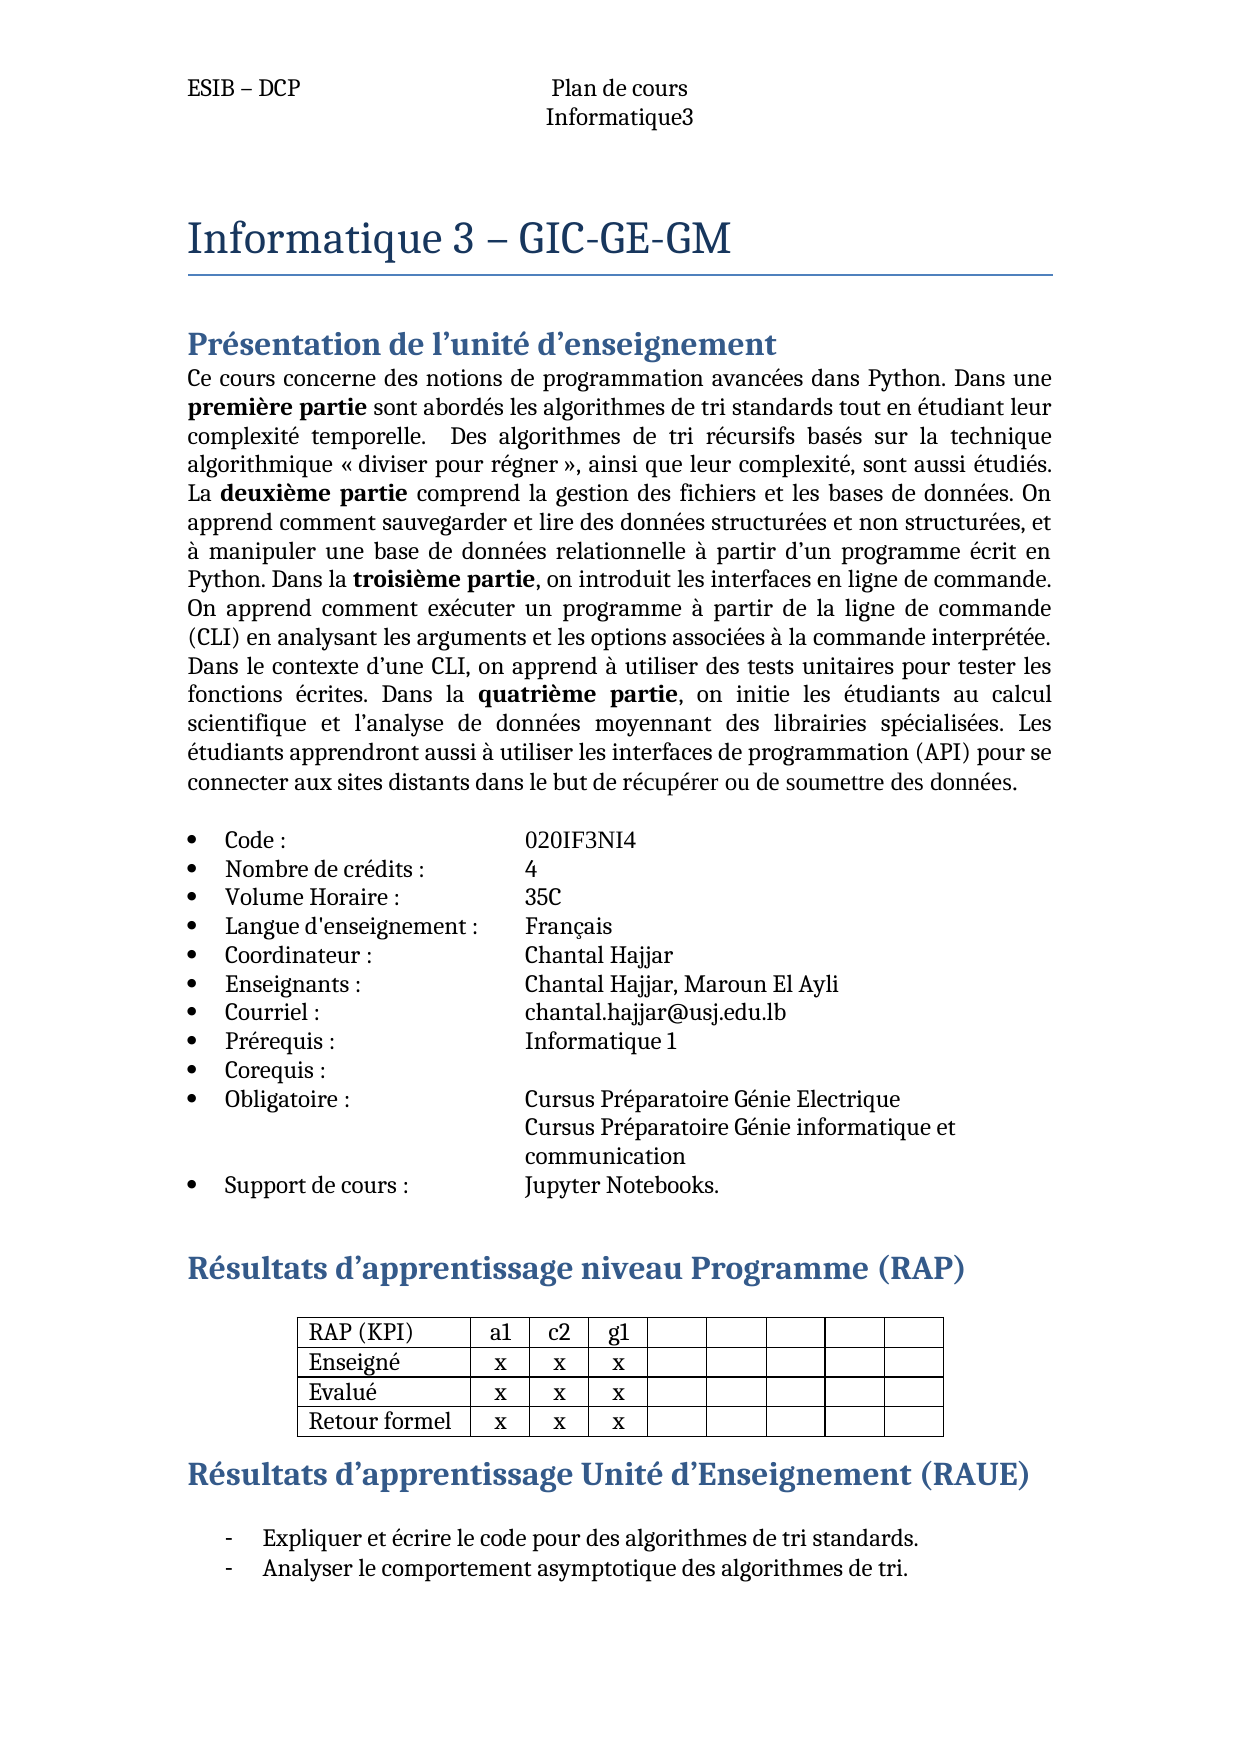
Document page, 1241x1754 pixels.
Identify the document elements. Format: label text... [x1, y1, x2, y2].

list Enseignants : Chantal Hajjar, Maroun El Ayli [187, 969, 1053, 998]
subtitle Résultats d’apprentissage Unité d’Enseignement (RAUE) [187, 1367, 1053, 1493]
table_header [707, 1318, 766, 1347]
table_cell Evalué [298, 1378, 470, 1406]
table_cell Enseigné [298, 1348, 470, 1376]
table_header [826, 1318, 884, 1347]
table_cell x [471, 1378, 529, 1406]
text Ce cours concerne des notions de programmation avancées dans Python. Dans une première partie sont abordés les algorithmes de tri standards tout en étudiant leur complexité temporelle. Des algorithmes de tri récursifs basés sur la technique algorithmique « diviser pour régner », ainsi que leur complexité, sont aussi étudiés. La deuxième partie comprend la gestion des fichiers et les bases de données. On apprend comment sauvegarder et lire des données structurées et non structurées, et à manipuler une base de données relationnelle à partir d’un programme écrit en Python. Dans la troisième partie, on introduit les interfaces en ligne de commande. On apprend comment exécuter un programme à partir de la ligne de commande (CLI) en analysant les arguments et les options associées à la commande interprétée. Dans le contexte d’une CLI, on apprend à utiliser des tests unitaires pour tester les fonctions écrites. Dans la quatrième partie, on initie les étudiants au calcul scientifique et l’analyse de données moyennant des librairies spécialisées. Les étudiants apprendront aussi à utiliser les interfaces de programmation (API) pour se connecter aux sites distants dans le but de récupérer ou de soumettre des données. [187, 364, 1053, 796]
table_cell [767, 1378, 824, 1406]
table_cell x [471, 1348, 529, 1376]
table_cell x [530, 1407, 588, 1436]
table_cell [707, 1348, 766, 1376]
table_header [767, 1318, 824, 1347]
table_cell x [530, 1378, 588, 1406]
table_cell x [589, 1378, 647, 1406]
table_cell x [589, 1348, 647, 1376]
table_header RAP (KPI) [298, 1318, 470, 1347]
table_cell [648, 1407, 706, 1436]
table_header c2 [530, 1318, 588, 1347]
table_cell [826, 1378, 884, 1406]
list Analyser le comportement asymptotique des algorithmes de tri. [225, 1553, 1053, 1583]
table_cell [885, 1378, 943, 1406]
list Coordinateur : Chantal Hajjar [187, 941, 1053, 969]
text Cursus Préparatoire Génie informatique et communication [525, 1113, 1053, 1171]
table_cell [826, 1348, 884, 1376]
list Corequis : [187, 1056, 1053, 1084]
table_cell [707, 1407, 766, 1436]
table_header [885, 1318, 943, 1347]
subtitle Résultats d’apprentissage niveau Programme (RAP) [187, 1249, 1053, 1288]
list Volume Horaire : 35C [187, 883, 1053, 912]
table_cell Retour formel [298, 1407, 470, 1436]
list Obligatoire : Cursus Préparatoire Génie Electrique [187, 1084, 1053, 1113]
table_cell x [589, 1407, 647, 1436]
table_cell x [530, 1348, 588, 1376]
table_cell [707, 1378, 766, 1406]
list Prérequis : Informatique 1 [187, 1027, 1053, 1056]
table_cell x [471, 1407, 529, 1436]
list Expliquer et écrire le code pour des algorithmes de tri standards. [225, 1522, 1053, 1553]
list Support de cours : Jupyter Notebooks. [187, 1171, 1053, 1199]
list Code : 020IF3NI4 [187, 825, 1053, 854]
table_cell [826, 1407, 884, 1436]
table_header [648, 1318, 706, 1347]
table_header g1 [589, 1318, 647, 1347]
list Langue d'enseignement : Français [187, 912, 1053, 941]
title Informatique 3 – GIC-GE-GM [187, 213, 1053, 276]
table_cell [885, 1348, 943, 1376]
table_cell [767, 1348, 824, 1376]
table_cell [648, 1378, 706, 1406]
list Courriel : chantal.hajjar@usj.edu.lb [187, 998, 1053, 1027]
table_cell [767, 1407, 824, 1436]
subtitle Présentation de l’unité d’enseignement [187, 326, 1053, 364]
table_cell [885, 1407, 943, 1436]
list Nombre de crédits : 4 [187, 854, 1053, 883]
table_header a1 [471, 1318, 529, 1347]
table_cell [648, 1348, 706, 1376]
